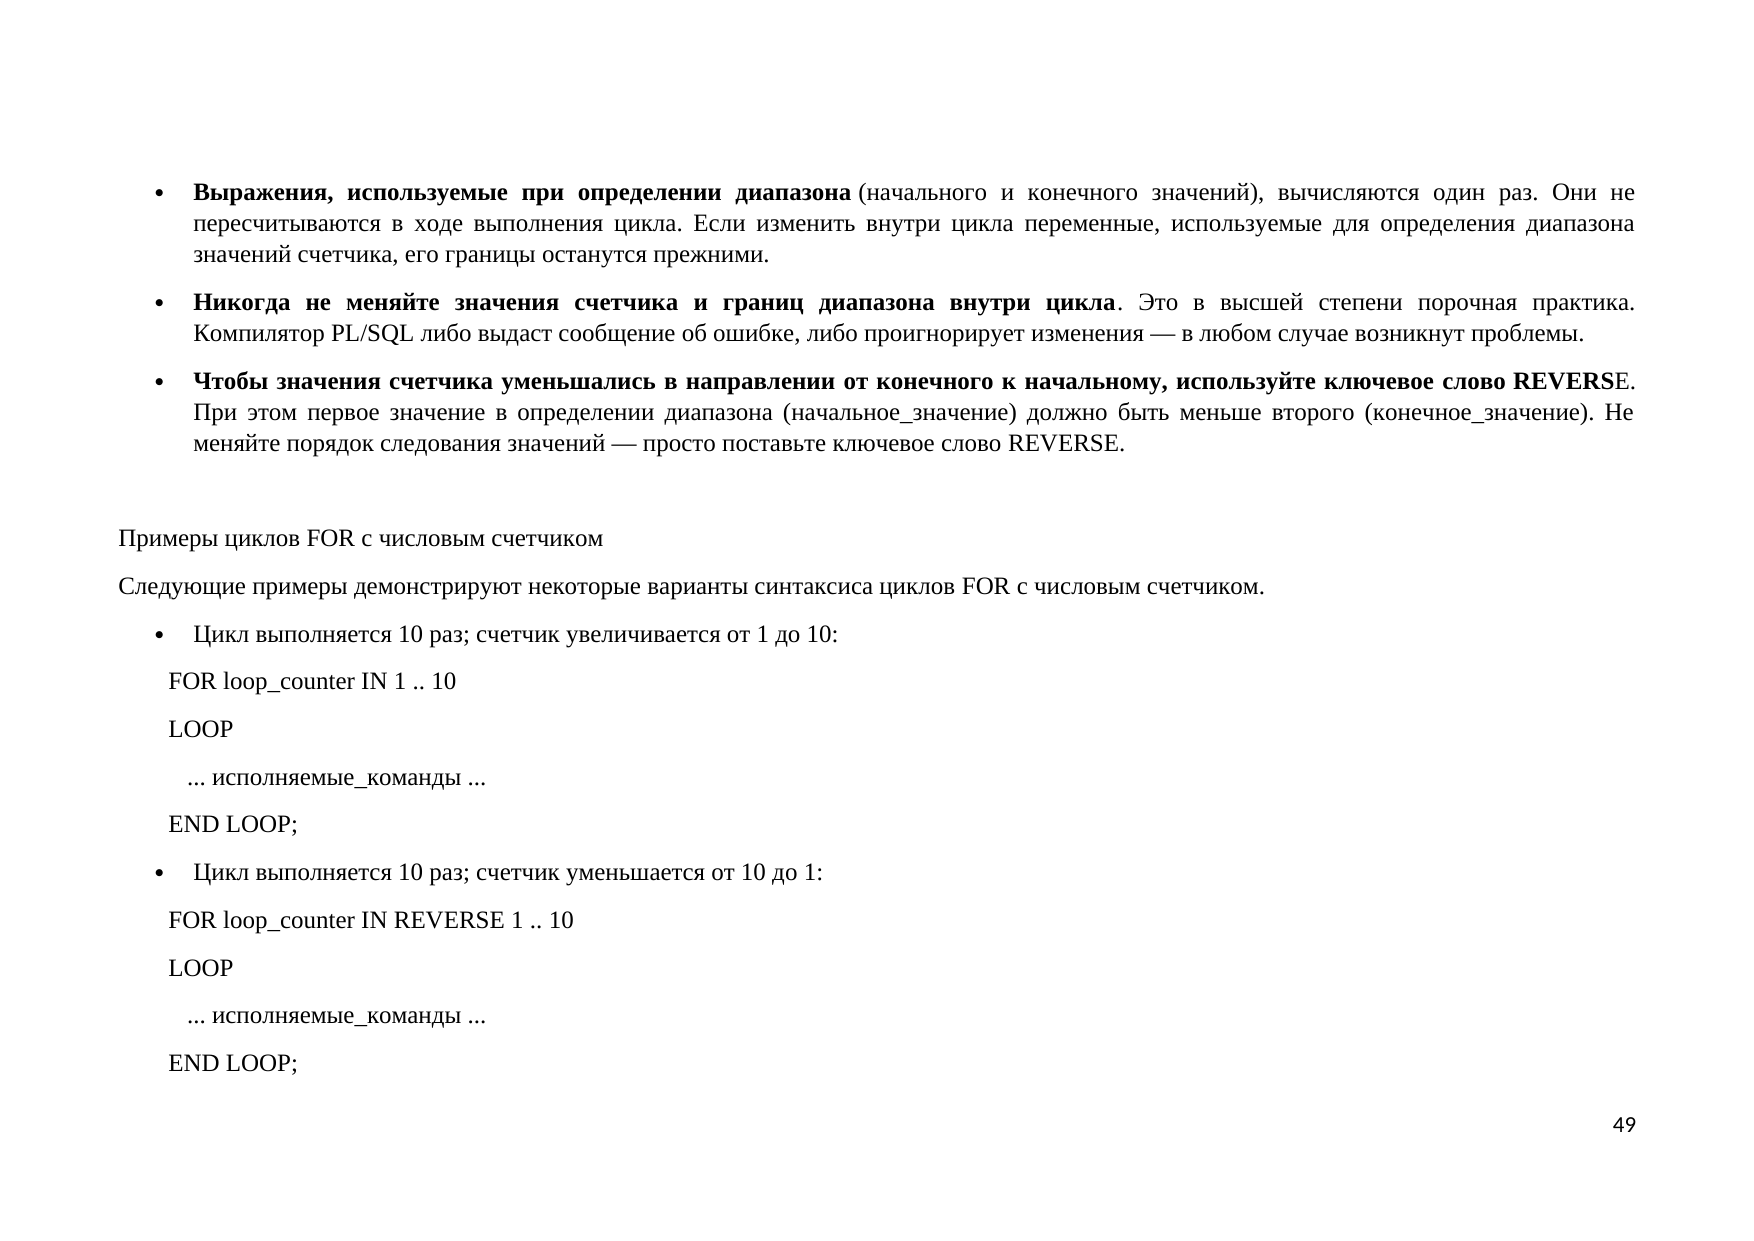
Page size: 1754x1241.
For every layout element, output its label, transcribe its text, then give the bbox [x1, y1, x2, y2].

list Выражения, используемые при определении диапазона (начального и конечного значений), вычисляются один раз. Они не пересчитываются в ходе выполнения цикла. Если изменить внутри цикла переменные, используемые для определения диапазона значений счетчика, его границы останутся прежними. [156, 177, 1636, 268]
text FOR loop_counter IN REVERSE 1 .. 10 [118, 905, 1636, 934]
text Следующие примеры демонстрируют некоторые варианты синтаксиса циклов FOR с числовым счетчиком. [118, 571, 1636, 600]
text ... исполняемые_команды ... [118, 762, 1636, 791]
list Цикл выполняется 10 раз; счетчик увеличивается от 1 до 10: [156, 619, 1636, 647]
text LOOP [118, 953, 1636, 981]
text LOOP [118, 714, 1636, 743]
list Чтобы значения счетчика уменьшались в направлении от конечного к начальному, используйте ключевое слово REVERSE. При этом первое значение в определении диапазона (начальное_значение) должно быть меньше второго (конечное_значение). Не меняйте порядок следования значений — просто поставьте ключевое слово REVERSE. [156, 366, 1636, 457]
text END LOOP; [118, 809, 1636, 838]
text Примеры циклов FOR с числовым счетчиком [118, 523, 1636, 552]
list Цикл выполняется 10 раз; счетчик уменьшается от 10 до 1: [156, 857, 1636, 886]
text FOR loop_counter IN 1 .. 10 [118, 666, 1636, 695]
text ... исполняемые_команды ... [118, 1000, 1636, 1029]
list Никогда не меняйте значения счетчика и границ диапазона внутри цикла. Это в высшей степени порочная практика. Компилятор PL/SQL либо выдаст сообщение об ошибке, либо проигнорирует изменения — в любом случае возникнут проблемы. [156, 287, 1636, 347]
text END LOOP; [118, 1048, 1636, 1077]
